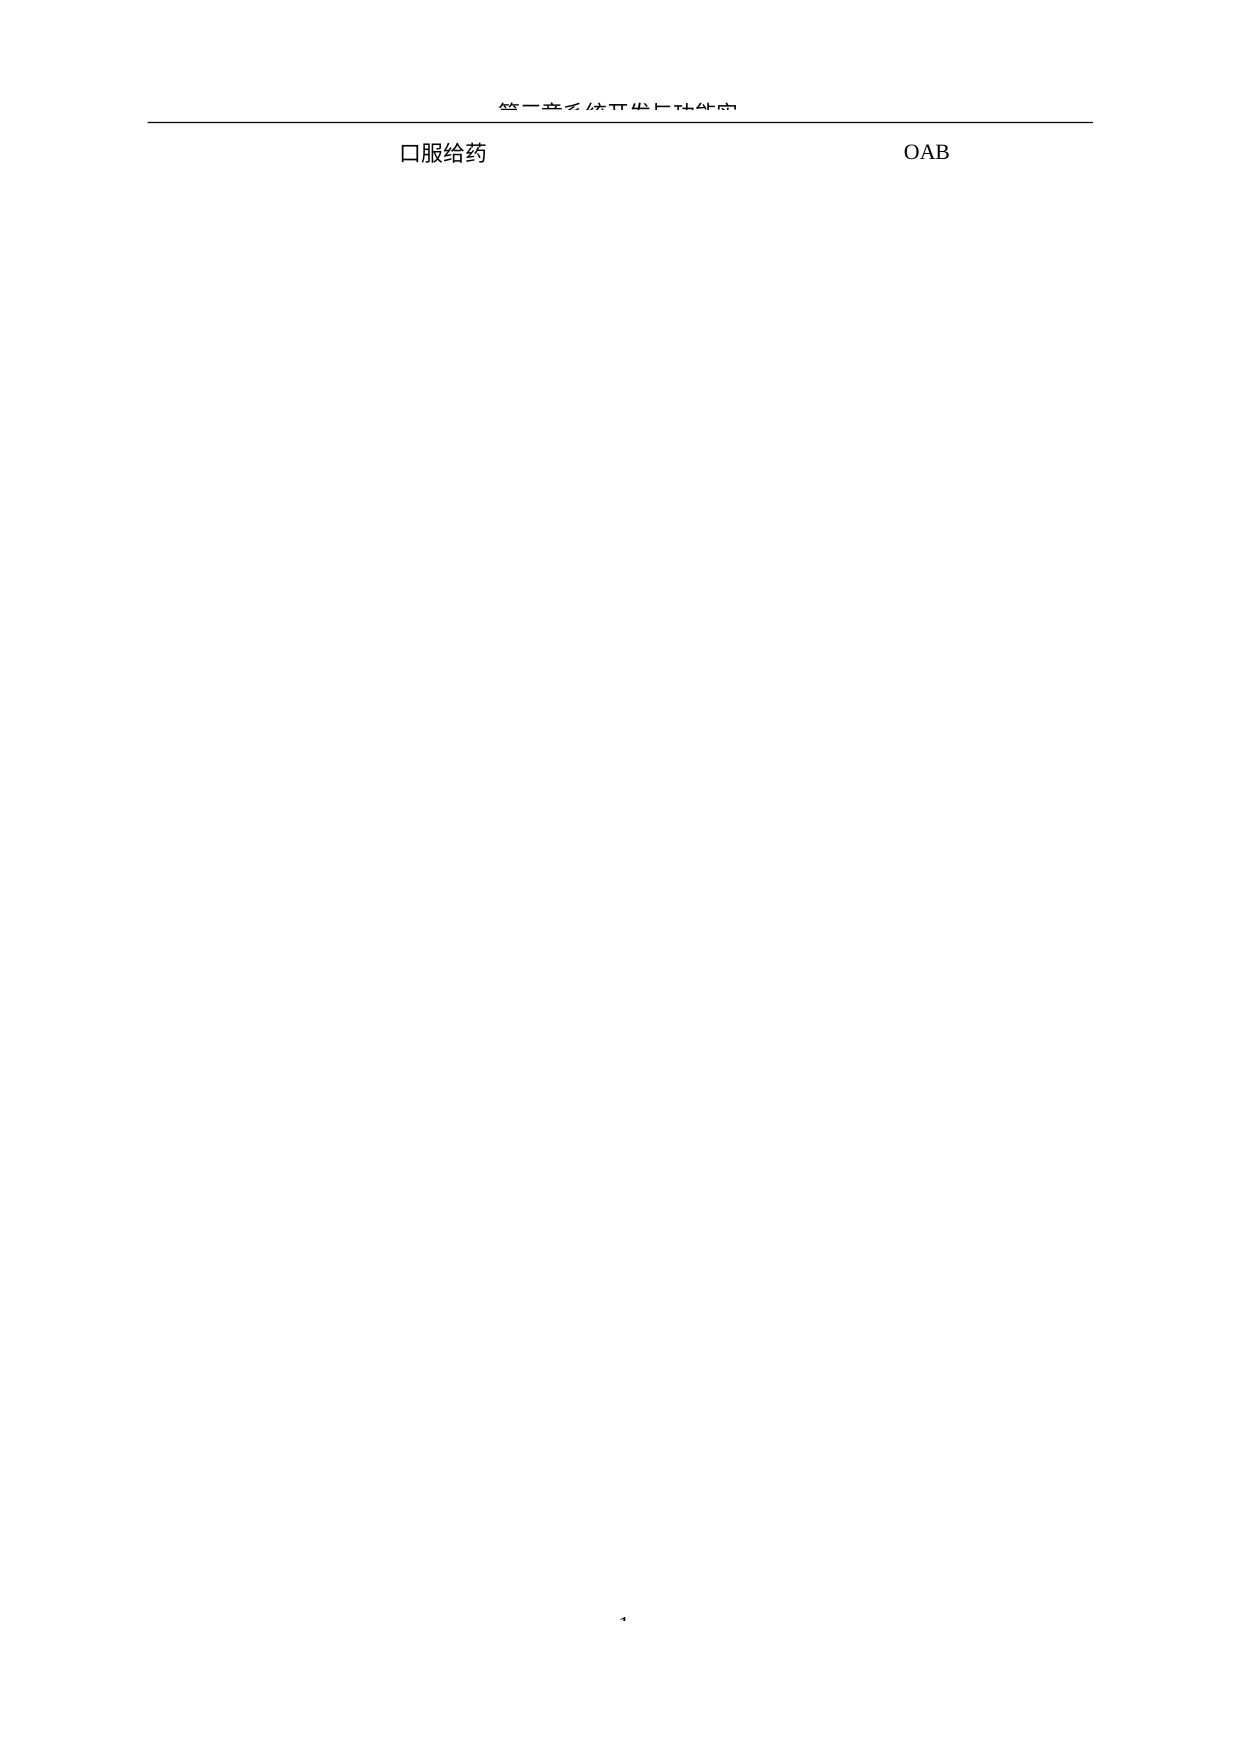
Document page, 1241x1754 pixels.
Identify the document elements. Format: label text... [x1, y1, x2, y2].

text 口服给药 OAB [399, 137, 1115, 167]
